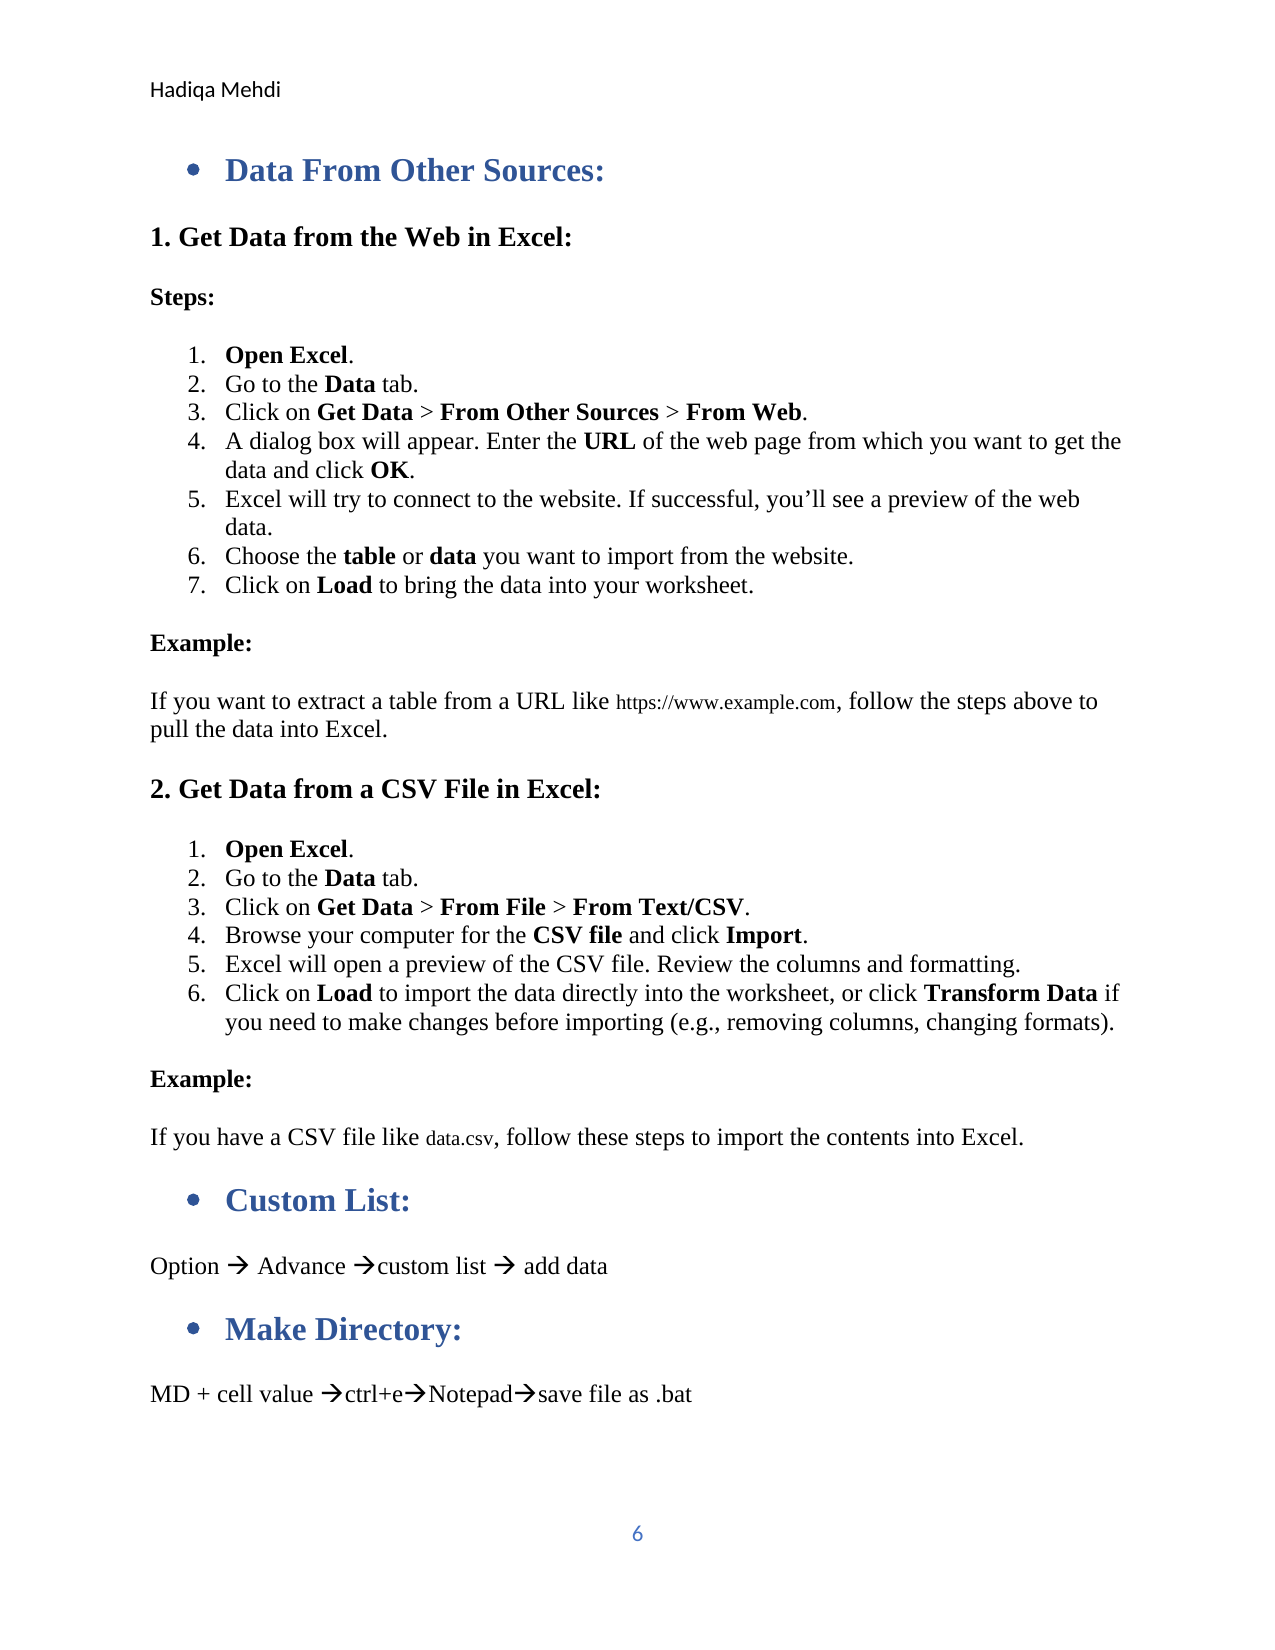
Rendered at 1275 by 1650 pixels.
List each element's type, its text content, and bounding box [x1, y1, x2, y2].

list Open Excel. [187, 834, 1125, 863]
subtitle Data From Other Sources: [187, 150, 1125, 188]
text 2. Get Data from a CSV File in Excel: [150, 772, 1125, 805]
text Example: [150, 1064, 1125, 1093]
list Open Excel. [187, 340, 1125, 369]
text 1. Get Data from the Web in Excel: [150, 221, 1125, 253]
text MD + cell value ctrl+eNotepadsave file as .bat [150, 1379, 1125, 1408]
text Option Advance custom list add data [150, 1251, 1125, 1279]
list A dialog box will appear. Enter the URL of the web page from which you want to get the data and click OK. [187, 426, 1125, 484]
list Click on Load to import the data directly into the worksheet, or click Transform Data if you need to make changes before importing (e.g., removing columns, changing formats). [187, 978, 1125, 1035]
text Steps: [150, 282, 1125, 311]
text Example: [150, 628, 1125, 657]
text If you want to extract a table from a URL like https://www.example.com, follow the steps above to pull the data into Excel. [150, 686, 1125, 743]
subtitle Make Directory: [187, 1309, 1125, 1347]
list Excel will try to connect to the website. If successful, you’ll see a preview of the web data. [187, 484, 1125, 541]
list Click on Get Data > From Other Sources > From Web. [187, 397, 1125, 426]
list Excel will open a preview of the CSV file. Review the columns and formatting. [187, 949, 1125, 978]
text If you have a CSV file like data.csv, follow these steps to import the contents into Excel. [150, 1122, 1125, 1151]
list Choose the table or data you want to import from the website. [187, 541, 1125, 570]
list Browse your computer for the CSV file and click Import. [187, 920, 1125, 949]
list Go to the Data tab. [187, 369, 1125, 397]
subtitle Custom List: [187, 1180, 1125, 1219]
list Go to the Data tab. [187, 863, 1125, 892]
list Click on Get Data > From File > From Text/CSV. [187, 892, 1125, 920]
list Click on Load to bring the data into your worksheet. [187, 570, 1125, 599]
